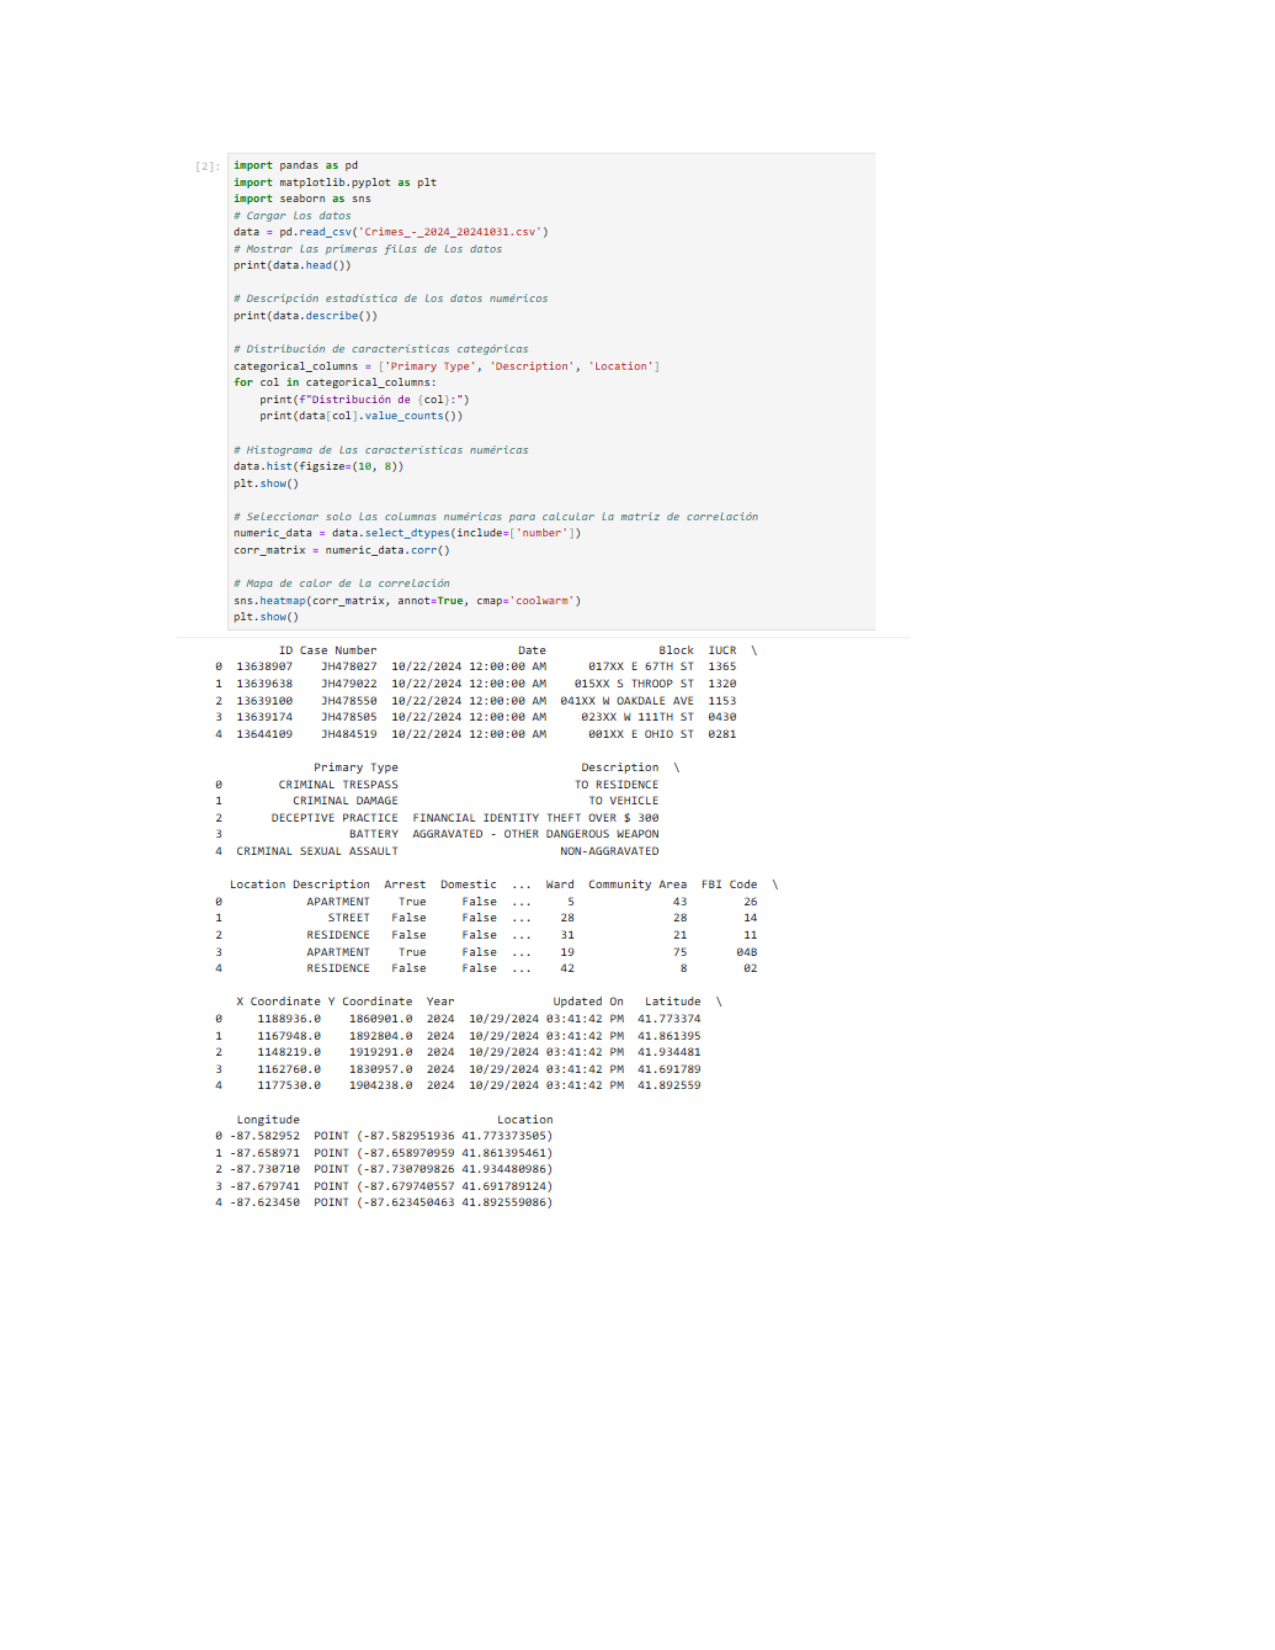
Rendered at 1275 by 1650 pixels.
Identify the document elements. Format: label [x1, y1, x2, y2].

picture [177, 147, 876, 633]
picture [177, 637, 910, 1216]
